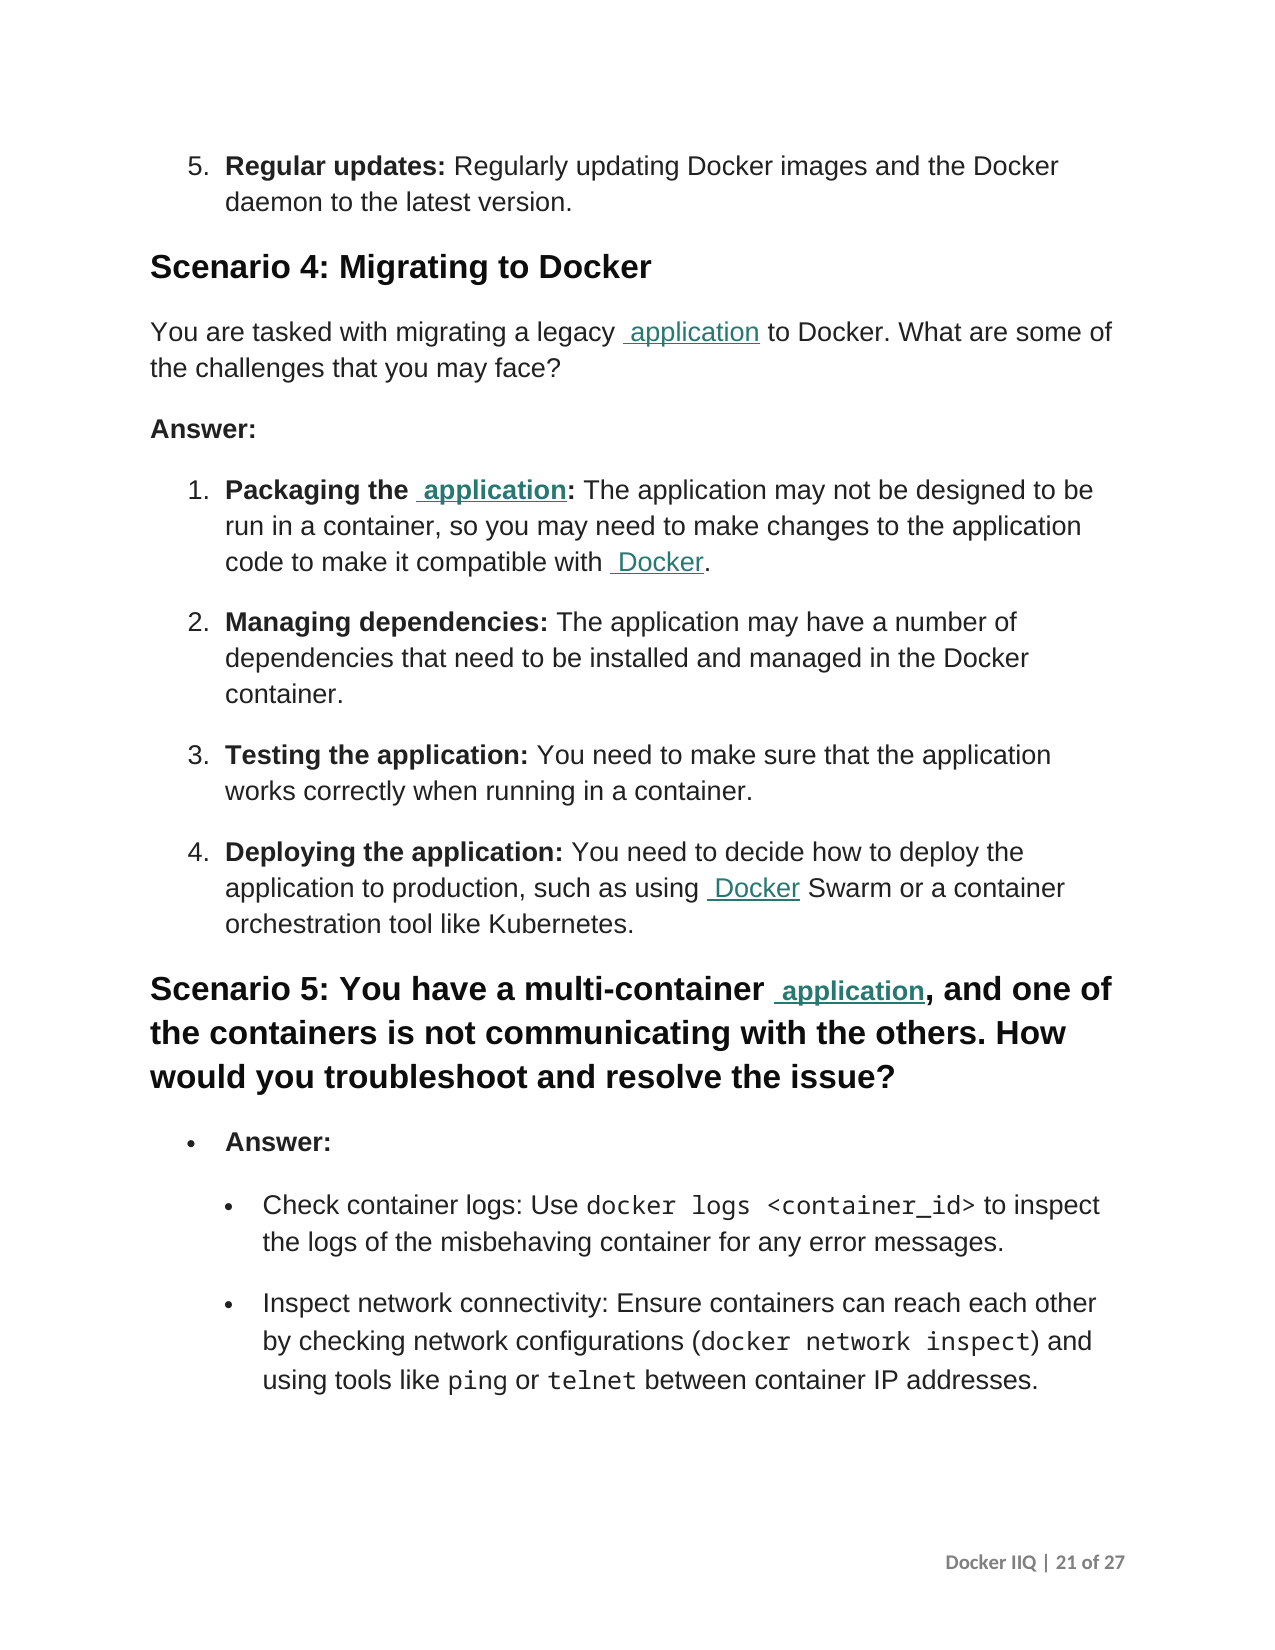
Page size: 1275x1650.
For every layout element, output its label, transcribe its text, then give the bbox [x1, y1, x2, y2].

text Answer: [150, 413, 1125, 444]
list Managing dependencies: The application may have a number of dependencies that need to be installed and managed in the Docker container. [187, 606, 1125, 709]
text Scenario 4: Migrating to Docker [150, 247, 1125, 285]
list Deploying the application: You need to decide how to deploy the application to production, such as using Docker Swarm or a container orchestration tool like Kubernetes. [187, 836, 1125, 939]
list Check container logs: Use docker logs <container_id> to inspect the logs of the misbehaving container for any error messages. [225, 1187, 1125, 1257]
list Inspect network connectivity: Ensure containers can reach each other by checking network configurations (docker network inspect) and using tools like ping or telnet between container IP addresses. [225, 1287, 1125, 1397]
text Scenario 5: You have a multi-container application, and one of the containers is not communicating with the others. How would you troubleshoot and resolve the issue? [150, 969, 1125, 1096]
list Testing the application: You need to make sure that the application works correctly when running in a container. [187, 739, 1125, 806]
text You are tasked with migrating a legacy application to Docker. What are some of the challenges that you may face? [150, 316, 1125, 383]
list Answer: [187, 1126, 1125, 1158]
list Packaging the application: The application may not be designed to be run in a container, so you may need to make changes to the application code to make it compatible with Docker. [187, 474, 1125, 577]
list Regular updates: Regularly updating Docker images and the Docker daemon to the latest version. [187, 150, 1125, 217]
